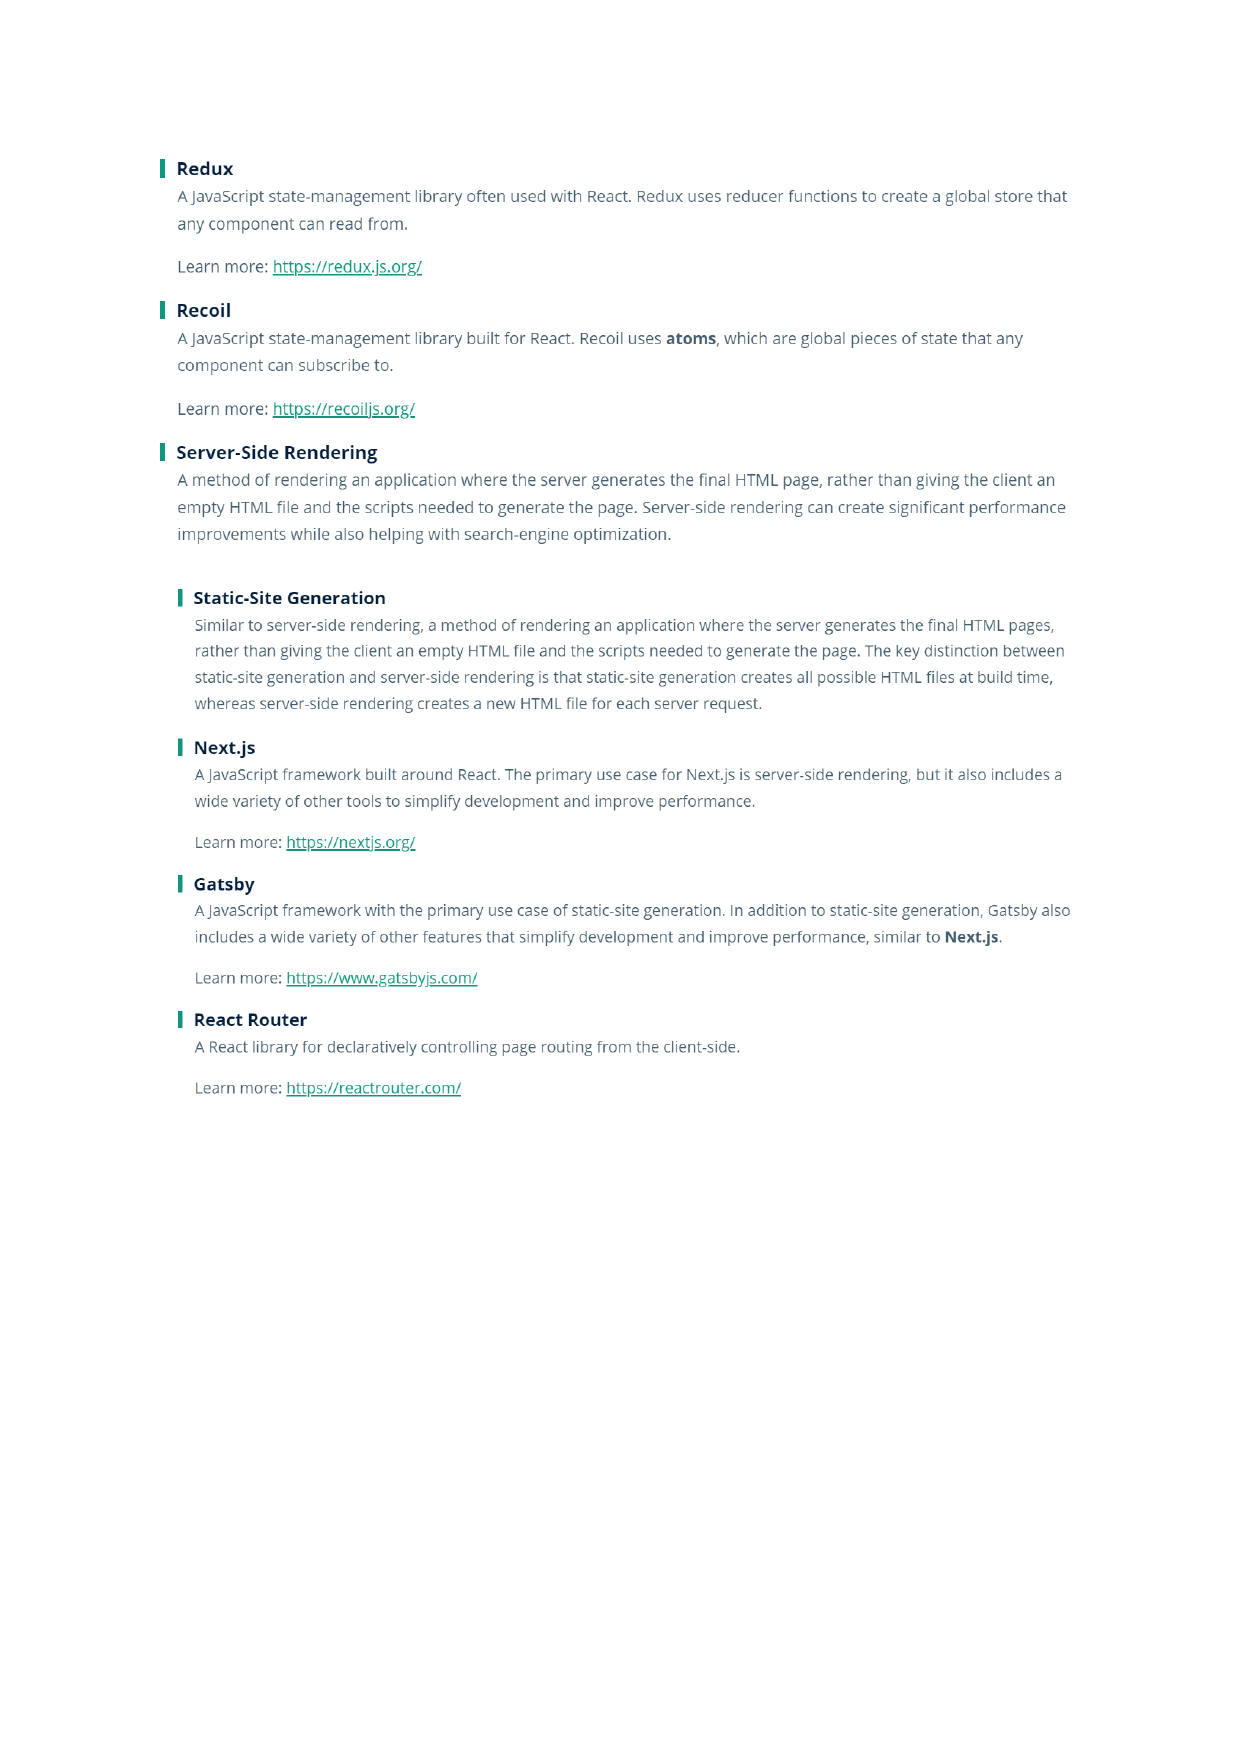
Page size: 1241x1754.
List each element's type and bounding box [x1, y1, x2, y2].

picture [150, 150, 1091, 561]
picture [150, 579, 1091, 1102]
